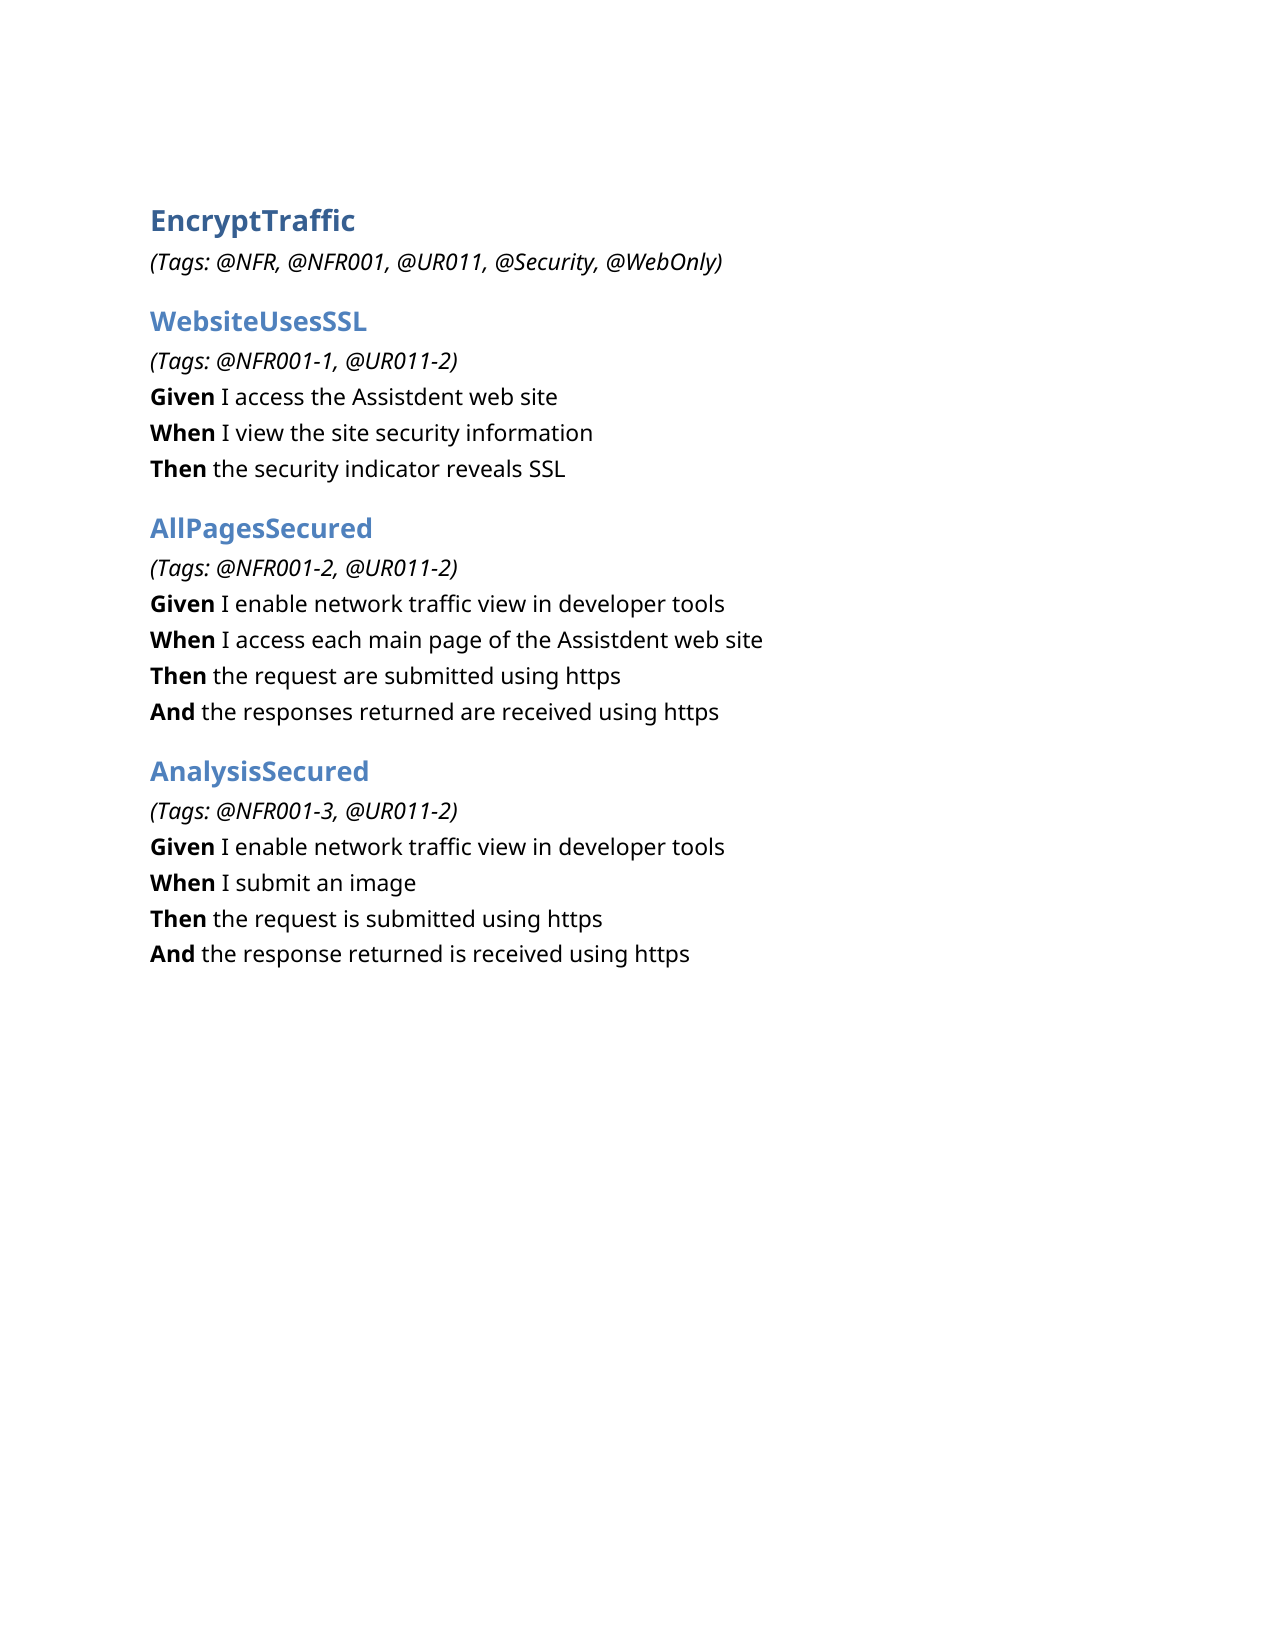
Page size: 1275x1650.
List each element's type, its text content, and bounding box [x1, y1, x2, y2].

text (Tags: @NFR001-2, @UR011-2) [150, 552, 1125, 583]
subtitle AllPagesSecured [150, 509, 1125, 546]
subtitle WebsiteUsesSSL [150, 302, 1125, 339]
text (Tags: @NFR001-3, @UR011-2) [150, 795, 1125, 826]
text When I view the site security information [150, 417, 1125, 448]
text Given I enable network traffic view in developer tools [150, 831, 1125, 862]
text Given I enable network traffic view in developer tools [150, 588, 1125, 619]
text (Tags: @NFR, @NFR001, @UR011, @Security, @WebOnly) [150, 246, 1125, 277]
text When I submit an image [150, 867, 1125, 898]
text Then the security indicator reveals SSL [150, 453, 1125, 484]
text And the responses returned are received using https [150, 696, 1125, 727]
text Given I access the Assistdent web site [150, 381, 1125, 412]
text Then the request are submitted using https [150, 659, 1125, 691]
text (Tags: @NFR001-1, @UR011-2) [150, 345, 1125, 376]
text When I access each main page of the Assistdent web site [150, 624, 1125, 655]
text And the response returned is received using https [150, 938, 1125, 970]
subtitle EncryptTraffic [150, 200, 1125, 240]
subtitle AnalysisSecured [150, 752, 1125, 789]
text Then the request is submitted using https [150, 902, 1125, 934]
